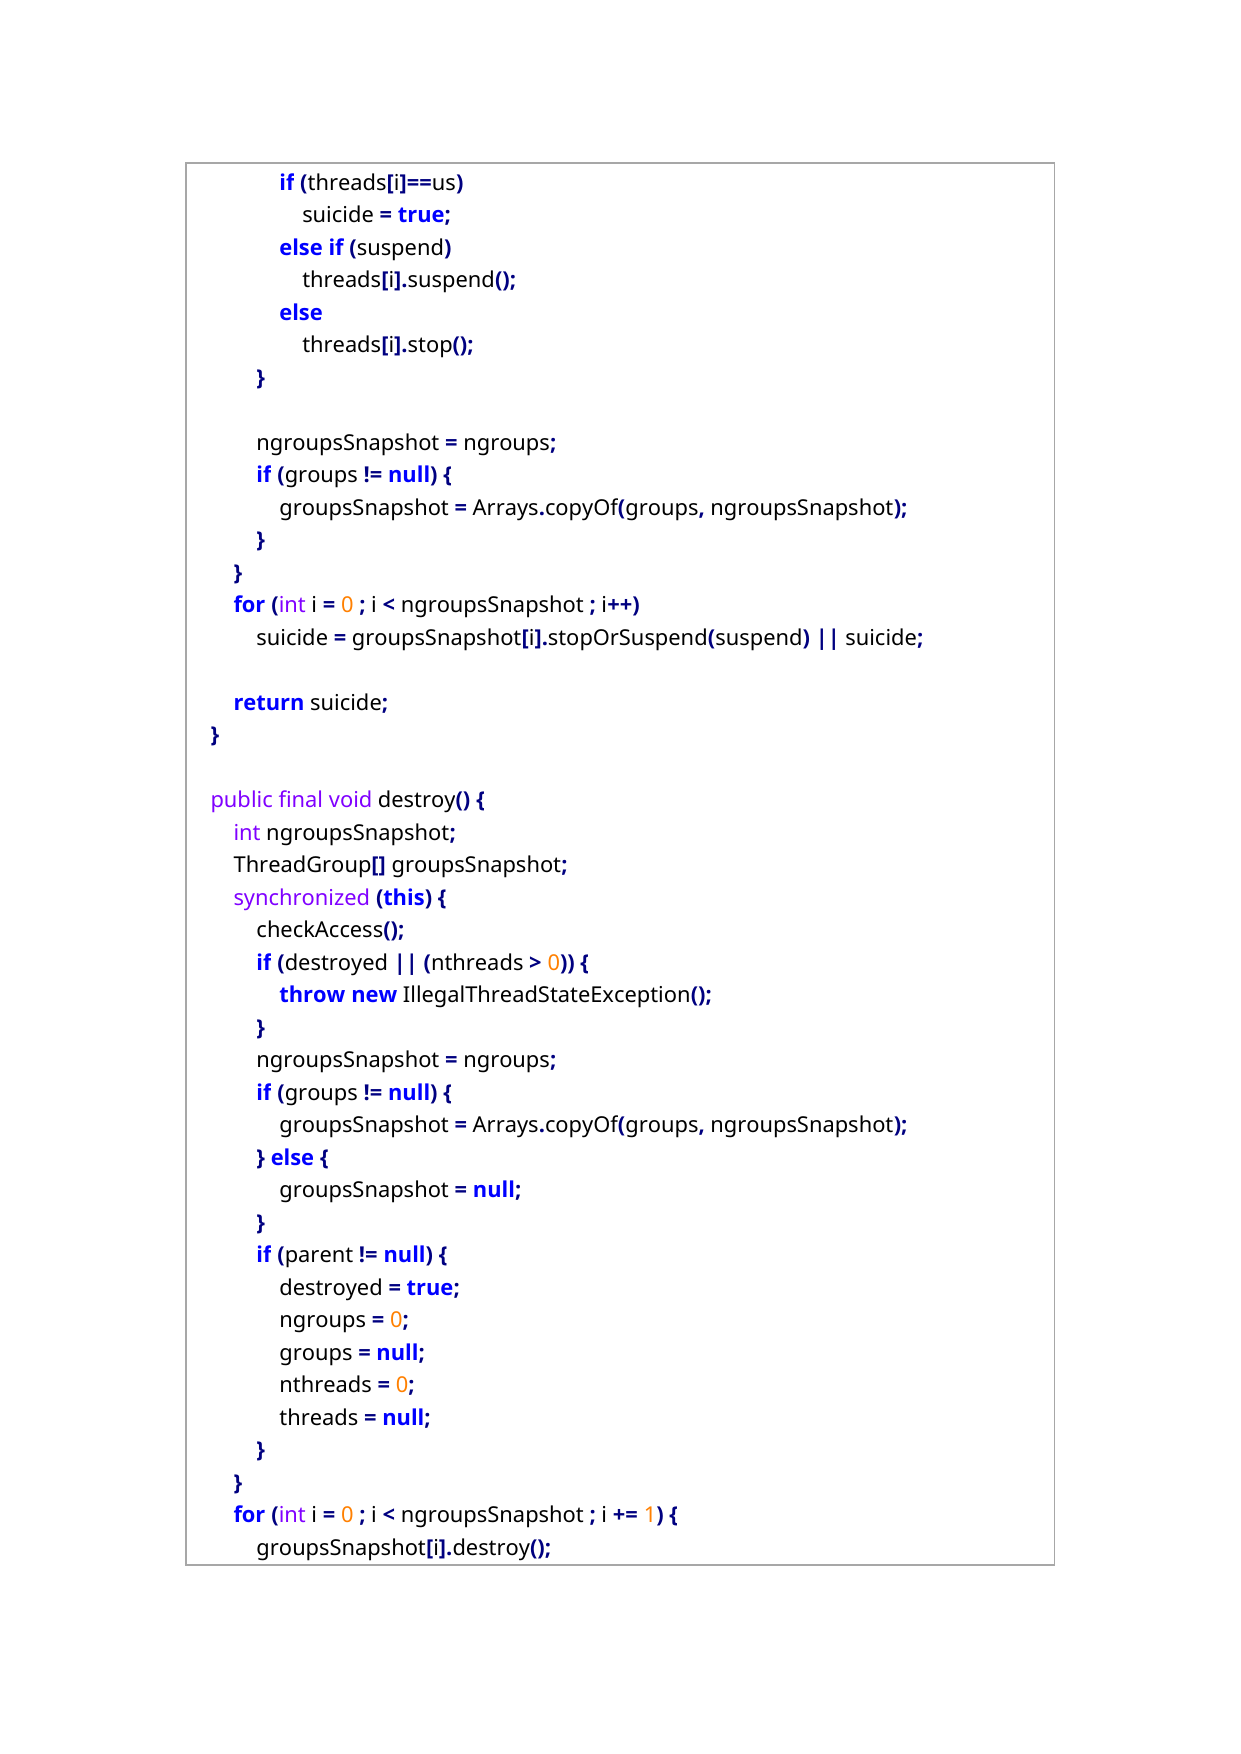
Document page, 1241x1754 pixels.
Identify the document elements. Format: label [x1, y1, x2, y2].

table_header [187, 164, 1054, 1564]
